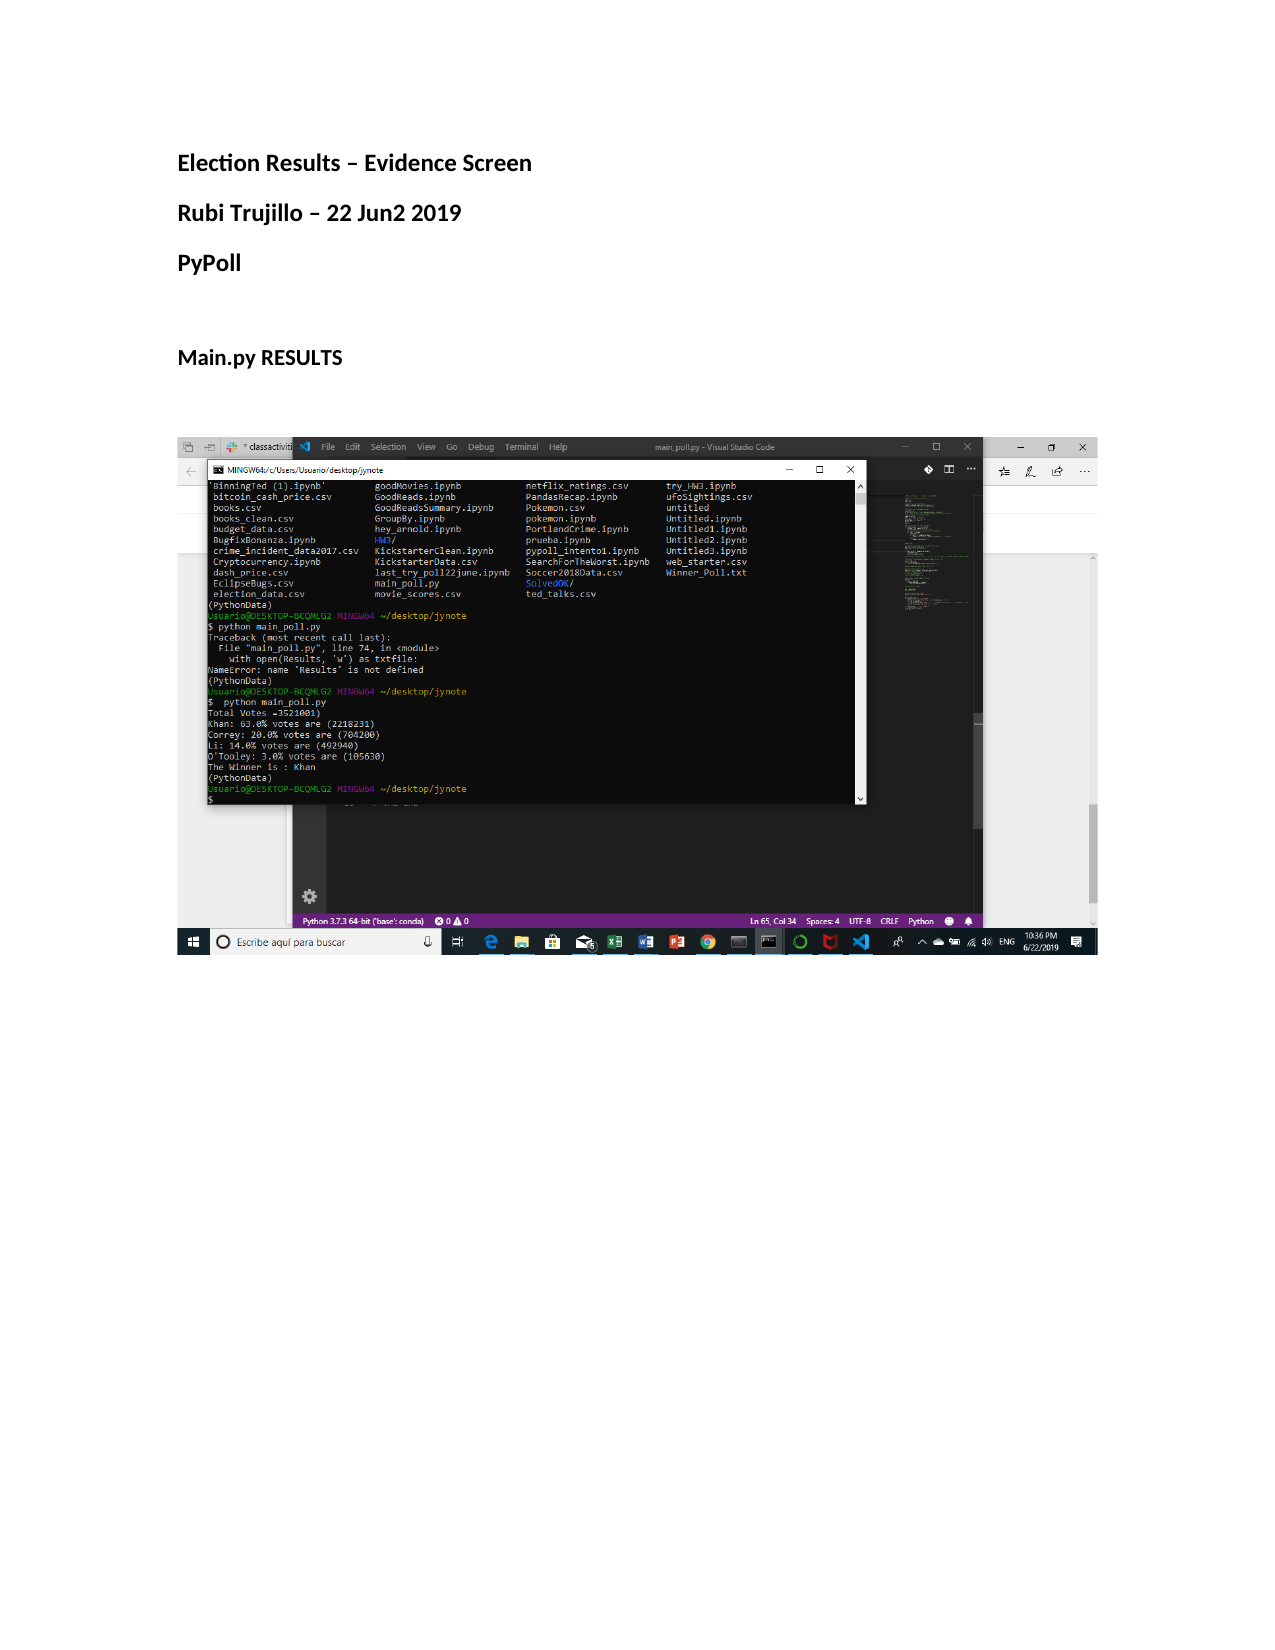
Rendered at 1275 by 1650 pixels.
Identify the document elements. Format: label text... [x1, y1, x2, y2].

text Rubi Trujillo – 22 Jun2 2019 [177, 197, 1098, 228]
text Main.py RESULTS [177, 343, 1098, 371]
picture [177, 437, 1098, 955]
text Election Results – Evidence Screen [177, 148, 1098, 178]
text PyPoll [177, 247, 1098, 277]
